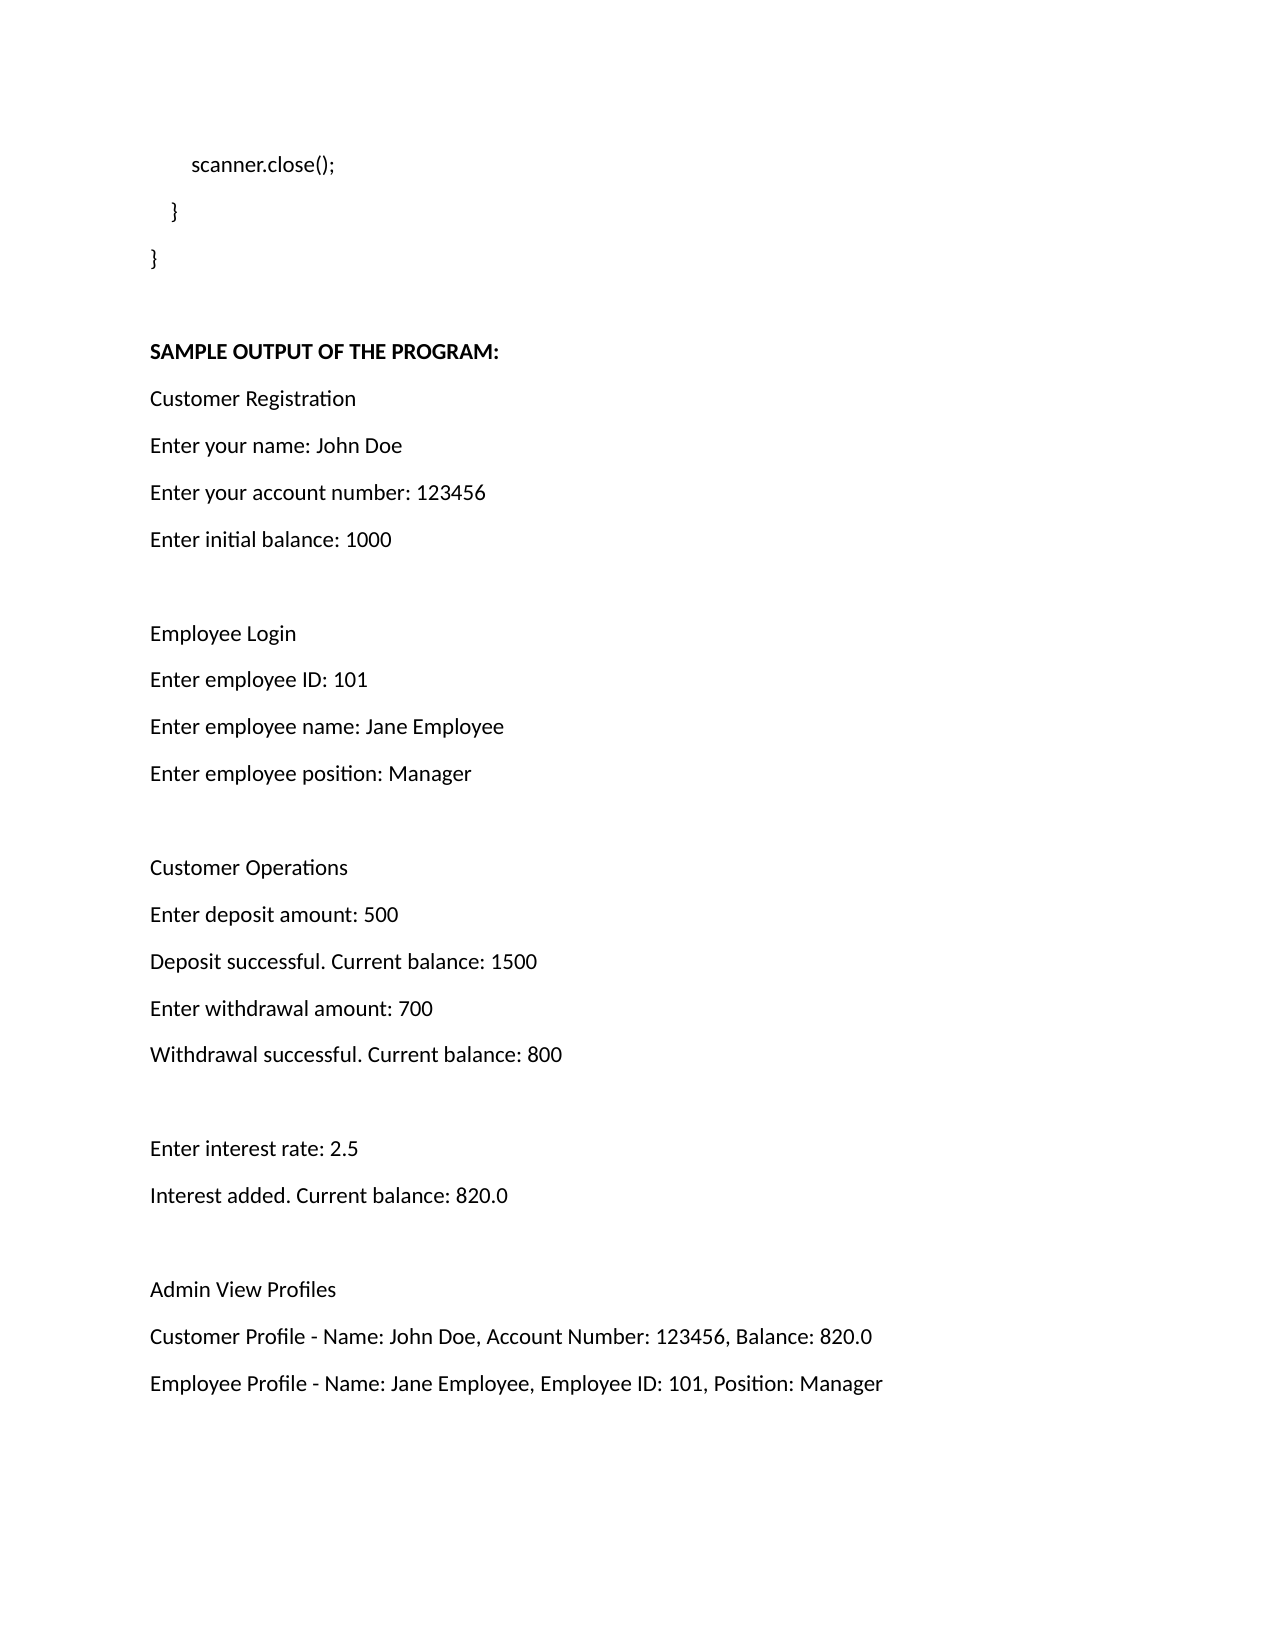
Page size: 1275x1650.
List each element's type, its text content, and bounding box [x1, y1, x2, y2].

text Enter employee name: Jane Employee [150, 712, 1125, 741]
text Employee Profile - Name: Jane Employee, Employee ID: 101, Position: Manager [150, 1369, 1125, 1397]
text Enter your name: John Doe [150, 431, 1125, 459]
text Customer Registration [150, 384, 1125, 412]
text Enter your account number: 123456 [150, 478, 1125, 506]
text Enter interest rate: 2.5 [150, 1134, 1125, 1162]
text Enter employee position: Manager [150, 759, 1125, 787]
text SAMPLE OUTPUT OF THE PROGRAM: [150, 337, 1125, 366]
text } [150, 244, 1125, 272]
text } [150, 197, 1125, 225]
text Enter withdrawal amount: 700 [150, 994, 1125, 1022]
text scanner.close(); [150, 150, 1125, 178]
text Deposit successful. Current balance: 1500 [150, 947, 1125, 975]
text Enter employee ID: 101 [150, 666, 1125, 694]
text Customer Operations [150, 853, 1125, 881]
text Interest added. Current balance: 820.0 [150, 1181, 1125, 1209]
text Withdrawal successful. Current balance: 800 [150, 1041, 1125, 1069]
text Employee Login [150, 619, 1125, 647]
text Admin View Profiles [150, 1275, 1125, 1303]
text Enter initial balance: 1000 [150, 525, 1125, 553]
text Enter deposit amount: 500 [150, 900, 1125, 928]
text Customer Profile - Name: John Doe, Account Number: 123456, Balance: 820.0 [150, 1322, 1125, 1350]
